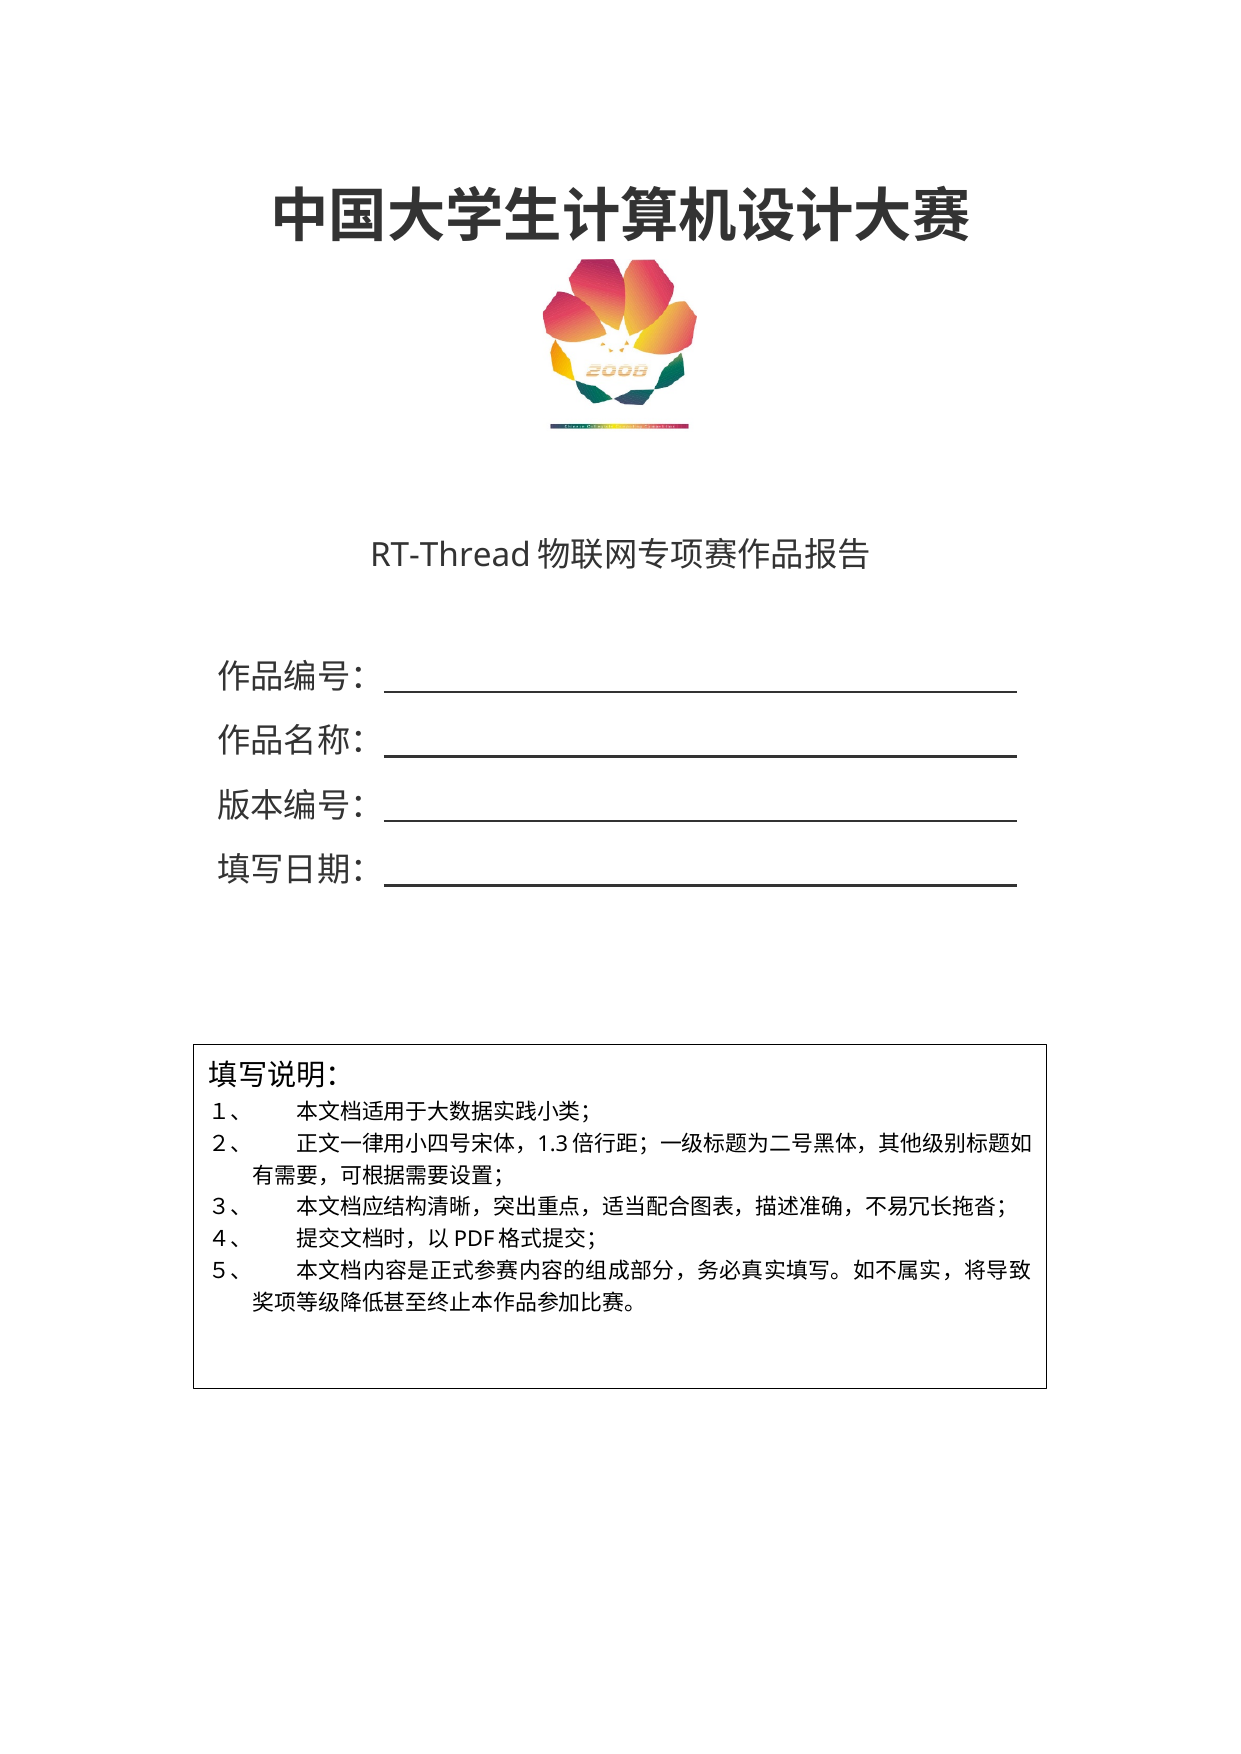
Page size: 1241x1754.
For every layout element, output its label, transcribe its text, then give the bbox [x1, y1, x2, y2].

text 版本编号： [217, 778, 1053, 827]
text RT-Thread物联网专项赛作品报告 [187, 519, 1053, 584]
text 作品名称： [217, 714, 1053, 762]
text 中国大学生计算机设计大赛 [187, 162, 1053, 259]
text 作品编号： [217, 649, 1053, 698]
picture [542, 259, 698, 432]
list 填写日期： [217, 843, 1053, 891]
